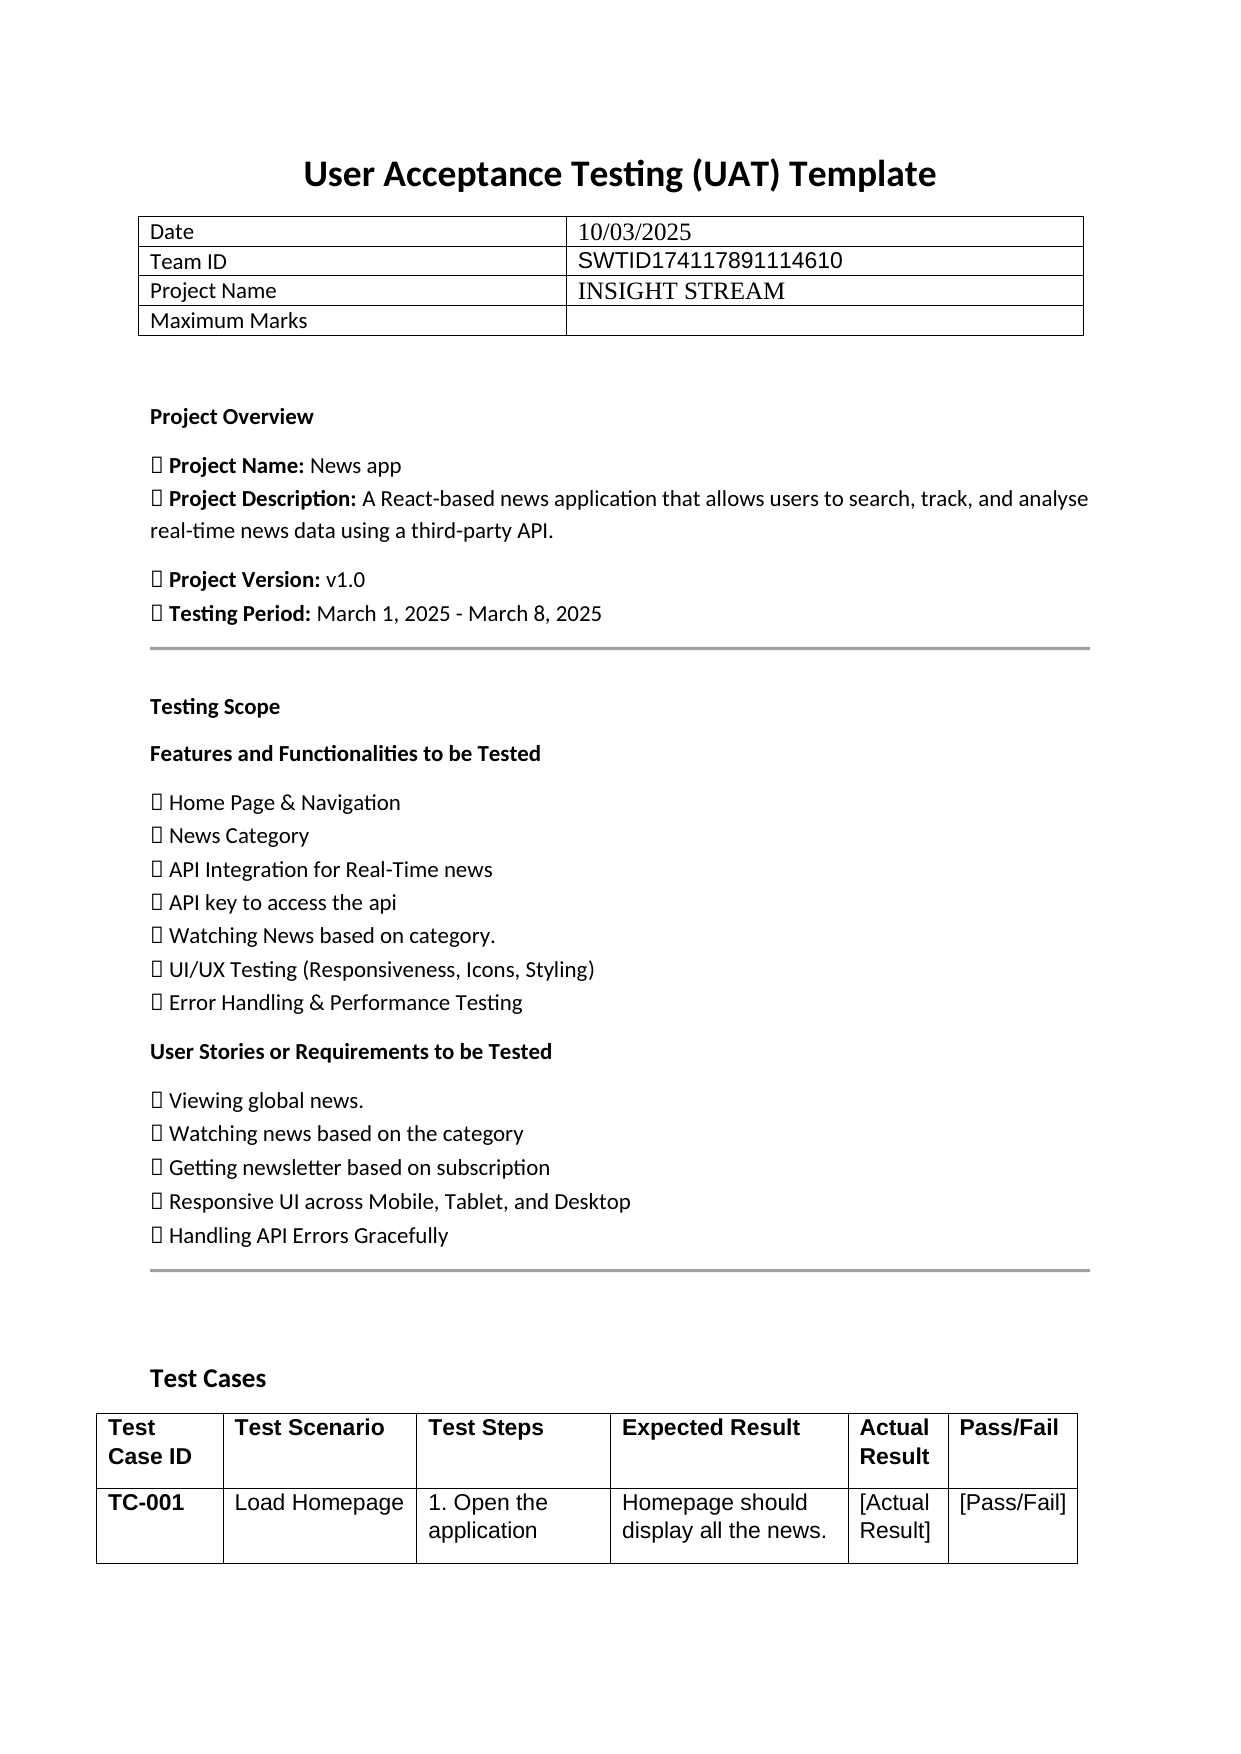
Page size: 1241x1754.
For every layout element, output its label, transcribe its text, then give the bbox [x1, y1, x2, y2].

table_cell [Actual Result] [849, 1489, 948, 1562]
text Home Page & Navigation News Category API Integration for Real-Time news API key to access the api Watching News based on category. UI/UX Testing (Responsiveness, Icons, Styling) Error Handling & Performance Testing [150, 786, 1090, 1018]
text Features and Functionalities to be Tested [150, 739, 1090, 767]
text 📌 Project Name: News app 📌 Project Description: A React-based news application that allows users to search, track, and analyse real-time news data using a third-party API. [150, 449, 1090, 544]
table_cell [Pass/Fail] [949, 1489, 1077, 1562]
table_header Pass/Fail [949, 1414, 1077, 1488]
table_header Expected Result [611, 1414, 848, 1488]
text User Stories or Requirements to be Tested [150, 1037, 1090, 1065]
text 📌 Project Version: v1.0 📌 Testing Period: March 1, 2025 - March 8, 2025 [150, 563, 1090, 628]
table_cell [567, 306, 1083, 334]
table_header 10/03/2025 [567, 217, 1083, 246]
table_cell SWTID174117891114610 [567, 247, 1083, 275]
table_cell Project Name [139, 276, 566, 305]
table_cell TC-001 [97, 1489, 223, 1562]
text Test Cases [150, 1361, 1090, 1394]
table_cell Load Homepage [224, 1489, 416, 1562]
text User Acceptance Testing (UAT) Template [150, 150, 1090, 196]
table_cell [611, 1489, 848, 1562]
table_header Date [139, 217, 566, 246]
text Project Overview [150, 402, 1090, 430]
table_cell Maximum Marks [139, 306, 566, 334]
table_cell Team ID [139, 247, 566, 275]
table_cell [417, 1489, 610, 1562]
table_header Actual Result [849, 1414, 948, 1488]
text 📌 Viewing global news. 📌 Watching news based on the category 📌 Getting newsletter based on subscription 📌 Responsive UI across Mobile, Tablet, and Desktop 📌 Handling API Errors Gracefully [150, 1084, 1090, 1250]
table_header Test Steps [417, 1414, 610, 1488]
table_header Test Scenario [224, 1414, 416, 1488]
text Testing Scope [150, 692, 1090, 720]
table_cell INSIGHT STREAM [567, 276, 1083, 305]
table_header Test Case ID [97, 1414, 223, 1488]
